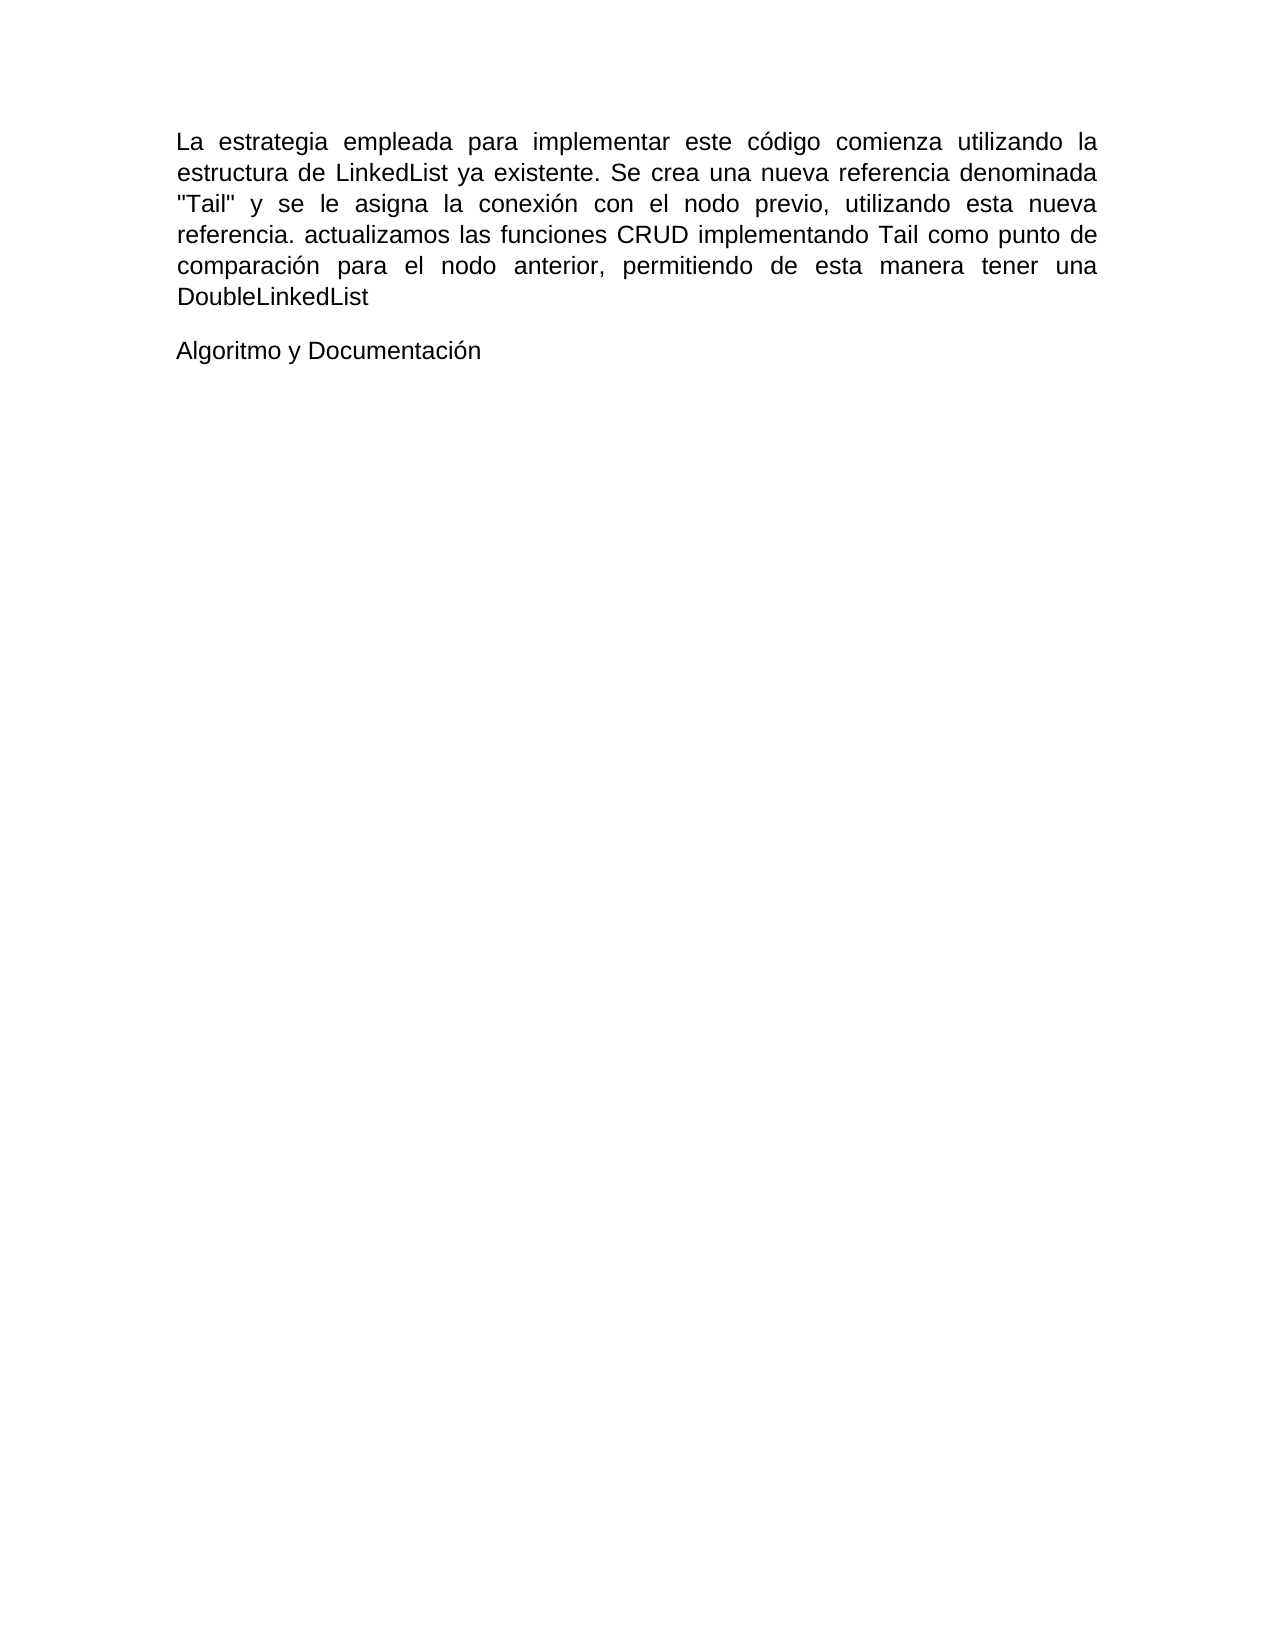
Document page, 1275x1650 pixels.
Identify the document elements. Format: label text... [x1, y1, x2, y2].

text La estrategia empleada para implementar este código comienza utilizando la estructura de LinkedList ya existente. Se crea una nueva referencia denominada "Tail" y se le asigna la conexión con el nodo previo, utilizando esta nueva referencia. actualizamos las funciones CRUD implementando Tail como punto de comparación para el nodo anterior, permitiendo de esta manera tener una DoubleLinkedList [176, 127, 1099, 311]
text Algoritmo y Documentación [176, 336, 1099, 364]
